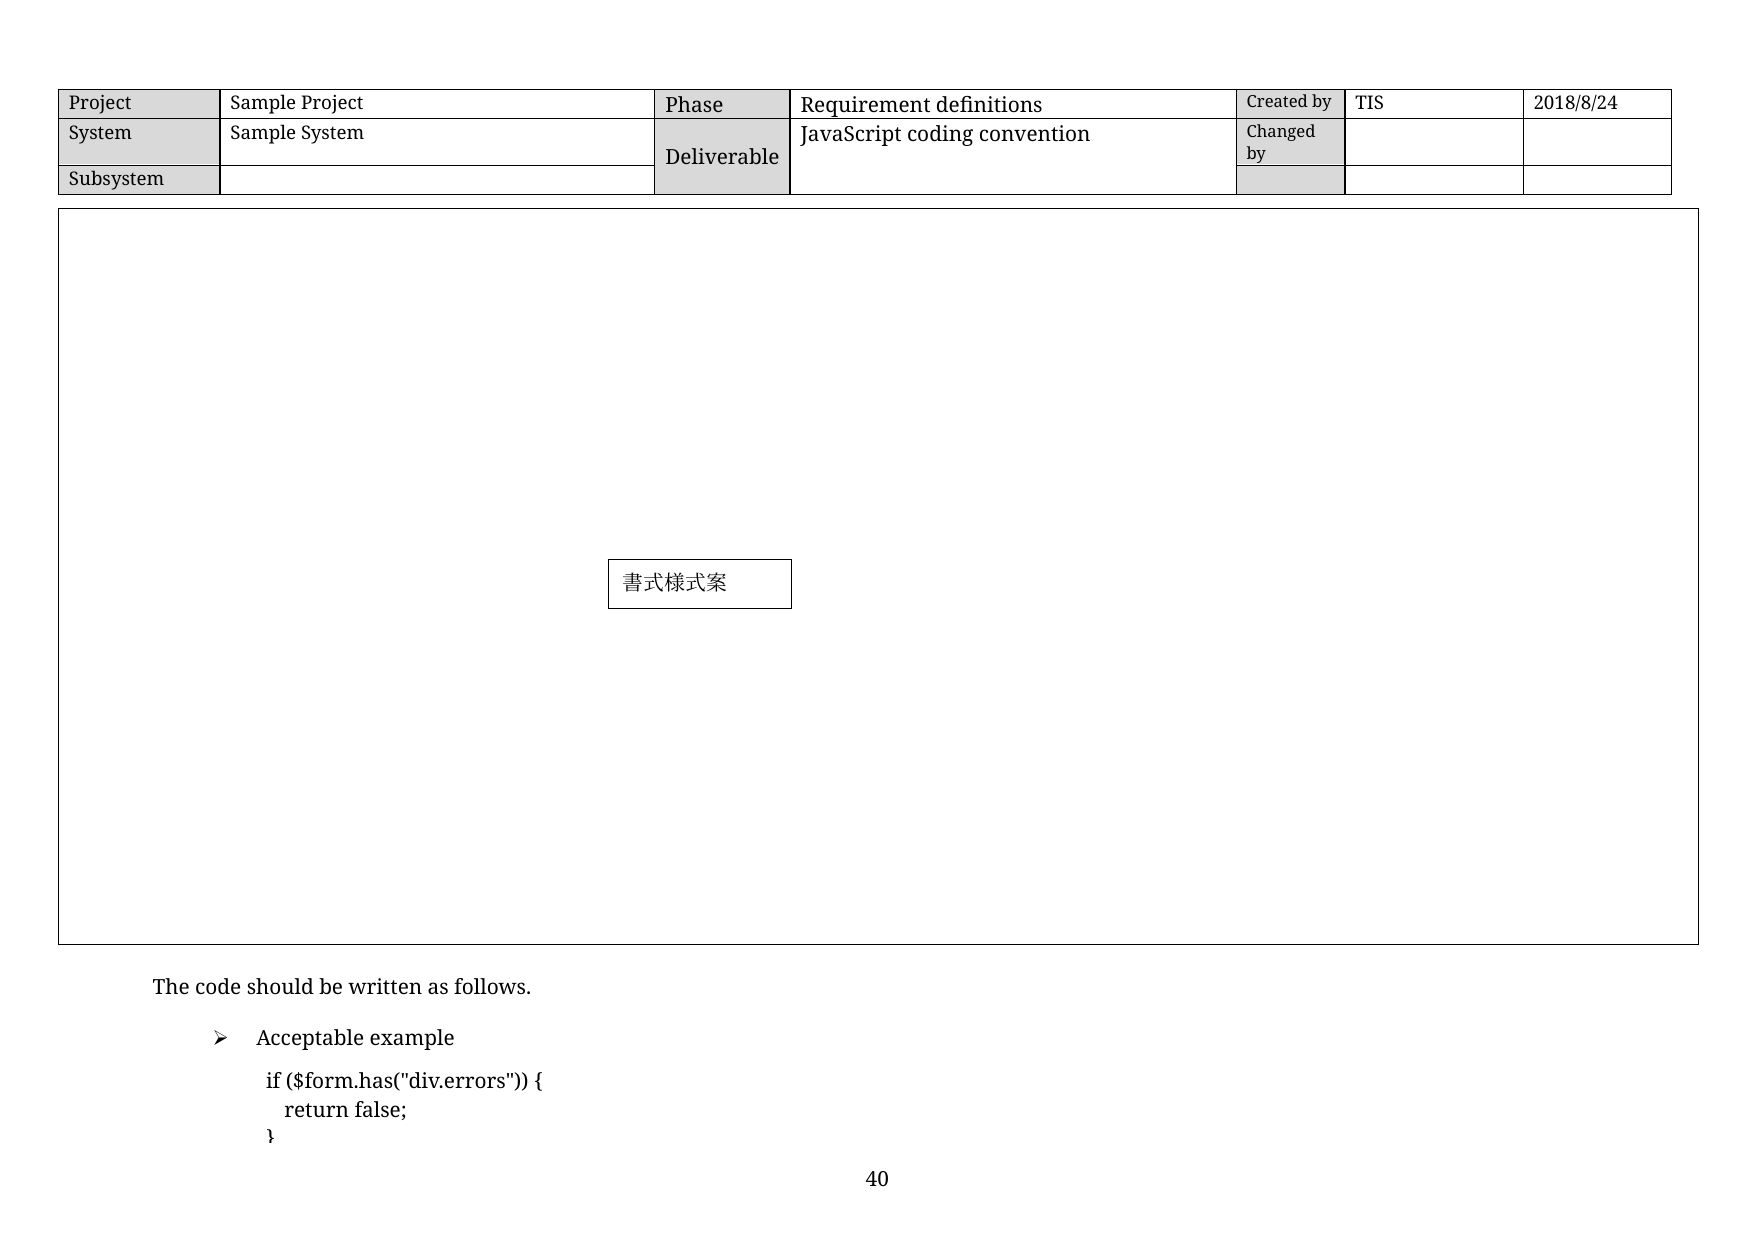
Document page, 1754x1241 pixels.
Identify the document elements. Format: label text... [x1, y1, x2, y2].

list Acceptable example [212, 1029, 1695, 1050]
text The code should be written as follows. [152, 972, 1695, 1001]
